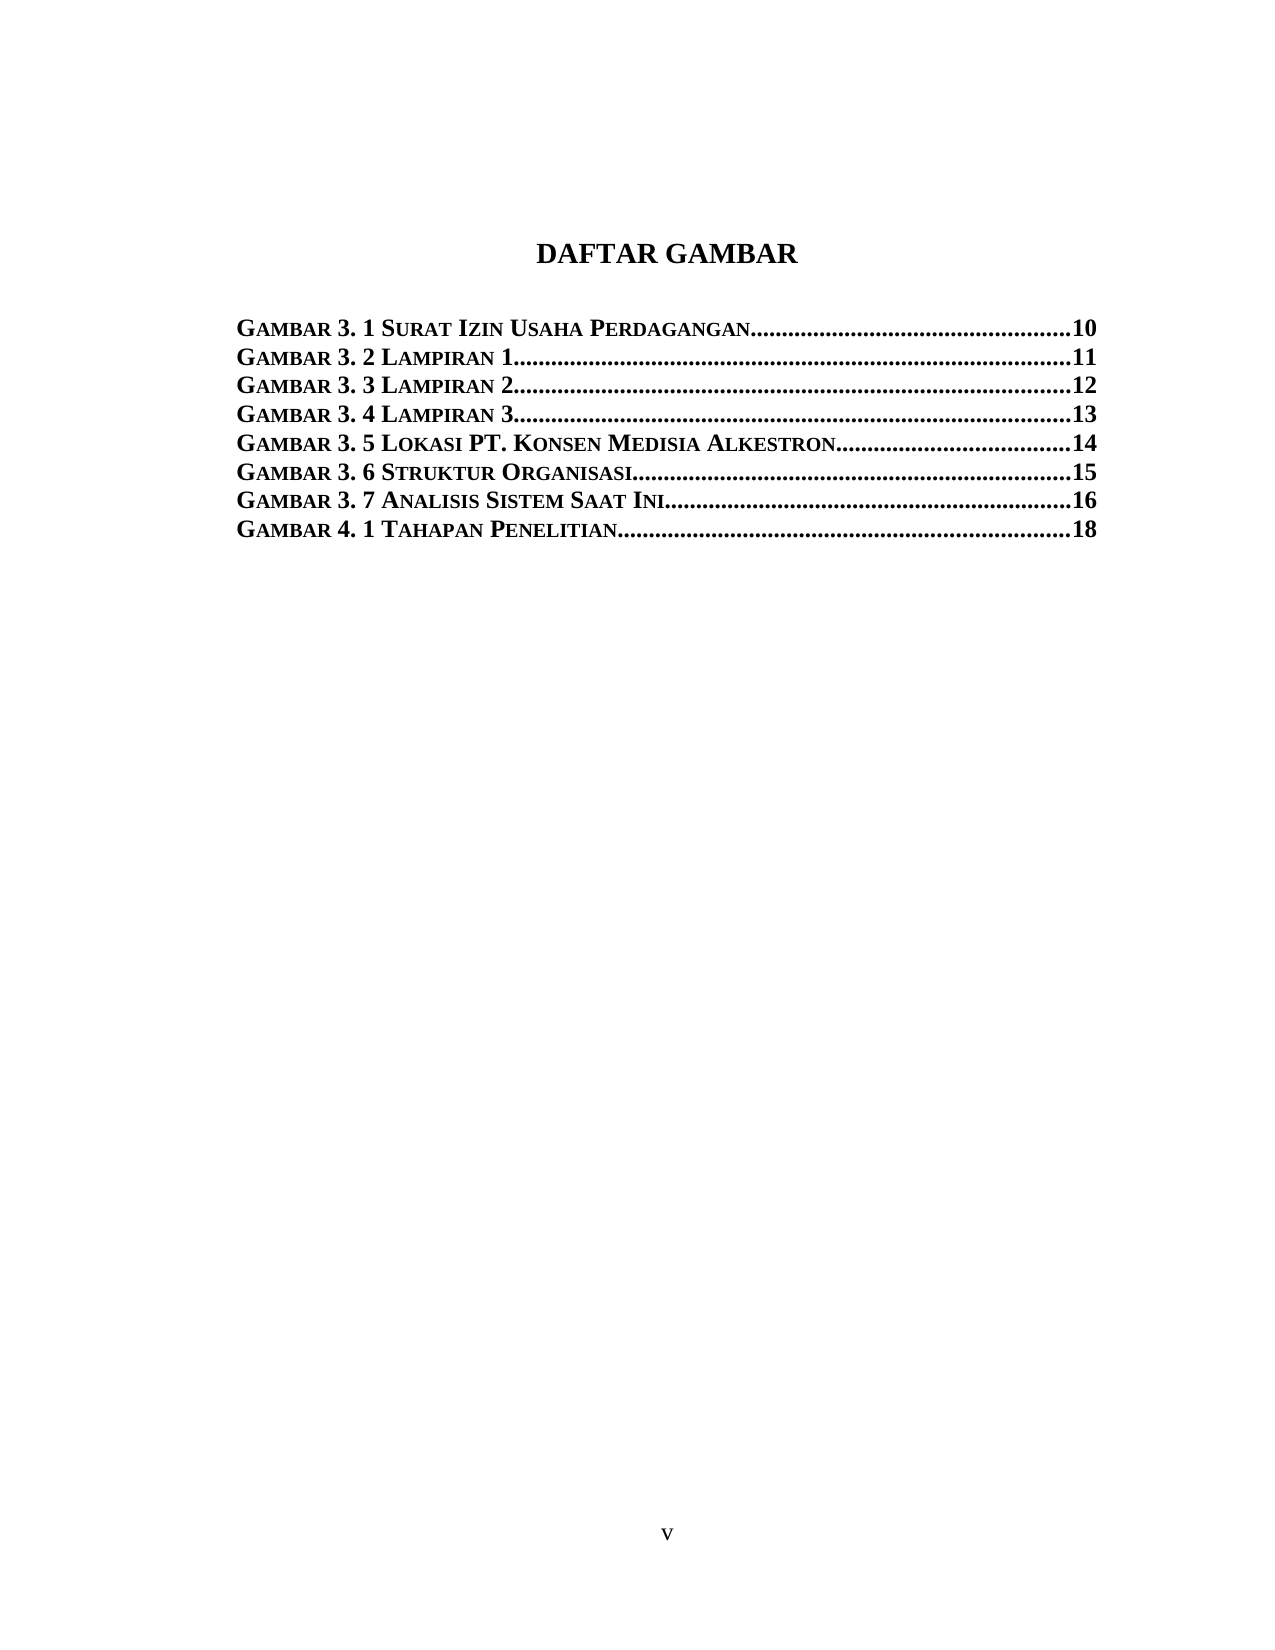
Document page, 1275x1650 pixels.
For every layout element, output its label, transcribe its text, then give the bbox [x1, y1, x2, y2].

text Gambar 4. 1 Tahapan Penelitian 18 [236, 514, 1098, 543]
text Gambar 3. 2 Lampiran 1 11 [236, 342, 1098, 370]
text Gambar 3. 5 Lokasi PT. Konsen Medisia Alkestron 14 [236, 428, 1098, 457]
text Gambar 3. 1 Surat Izin Usaha Perdagangan 10 [236, 313, 1098, 342]
text Gambar 3. 4 Lampiran 3 13 [236, 399, 1098, 428]
subtitle DAFTAR GAMBAR [236, 236, 1098, 270]
text Gambar 3. 3 Lampiran 2 12 [236, 370, 1098, 399]
text Gambar 3. 6 Struktur Organisasi 15 [236, 457, 1098, 485]
text Gambar 3. 7 Analisis Sistem Saat Ini 16 [236, 485, 1098, 514]
